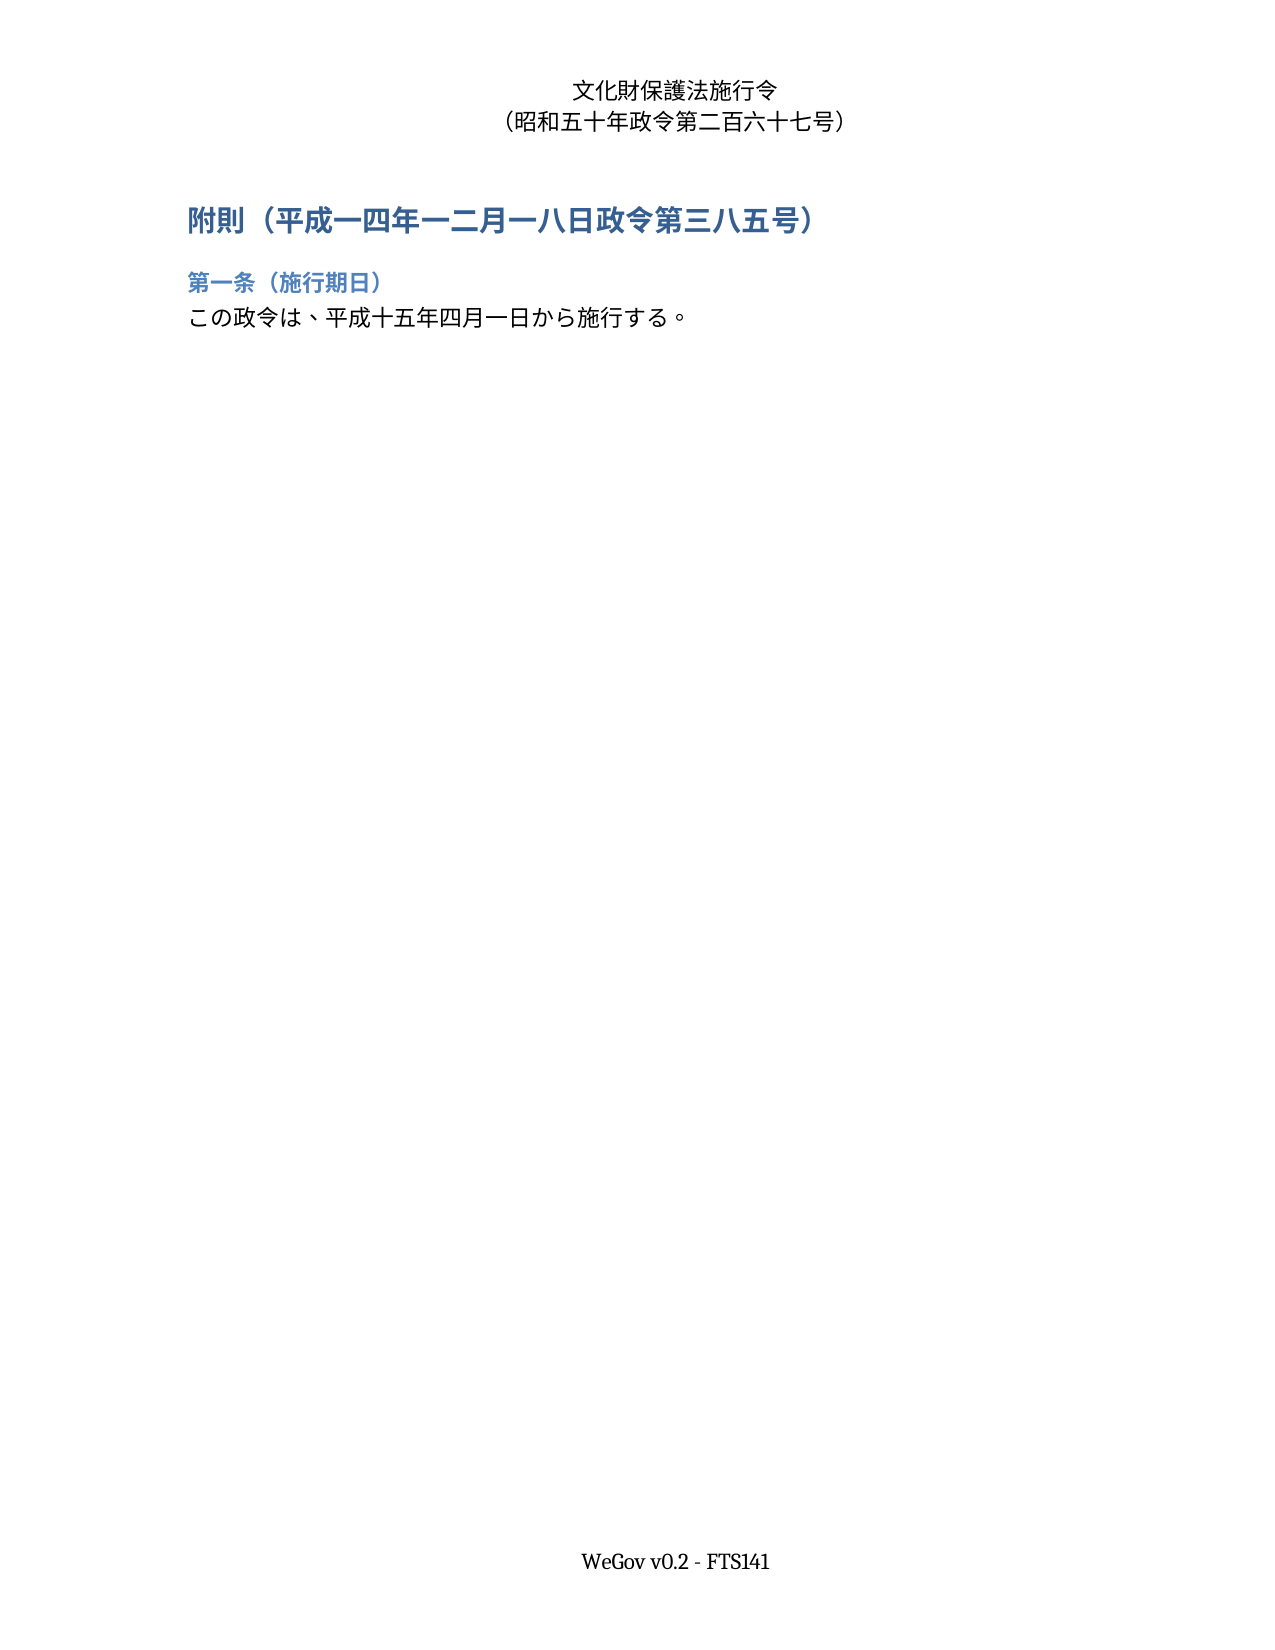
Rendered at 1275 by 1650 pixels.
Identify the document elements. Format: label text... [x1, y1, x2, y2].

subtitle 第一条（施行期日） [187, 266, 1087, 298]
subtitle 附則（平成一四年一二月一八日政令第三八五号） [187, 200, 1087, 240]
text この政令は、平成十五年四月一日から施行する。 [187, 302, 1087, 334]
